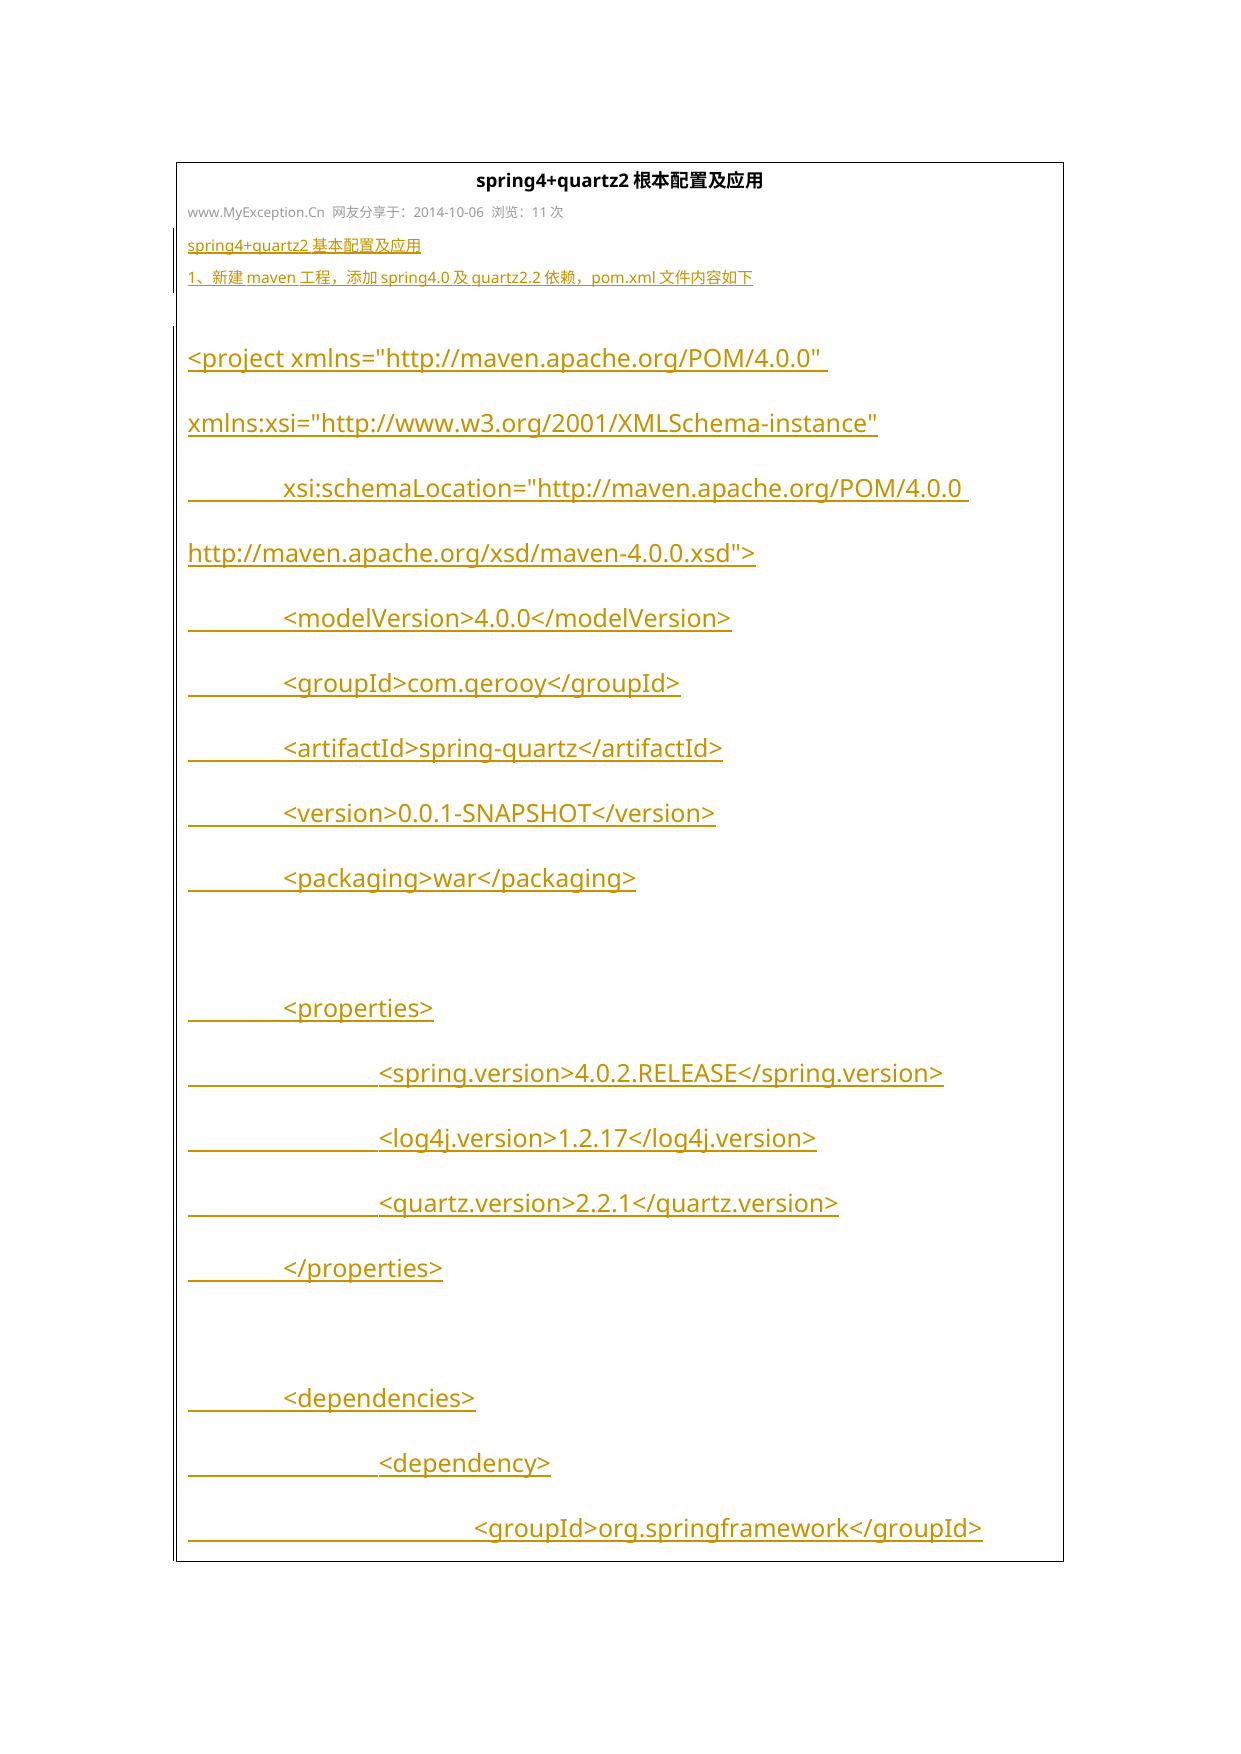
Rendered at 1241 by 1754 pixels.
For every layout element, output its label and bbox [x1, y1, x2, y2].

table_header [177, 163, 1063, 1561]
